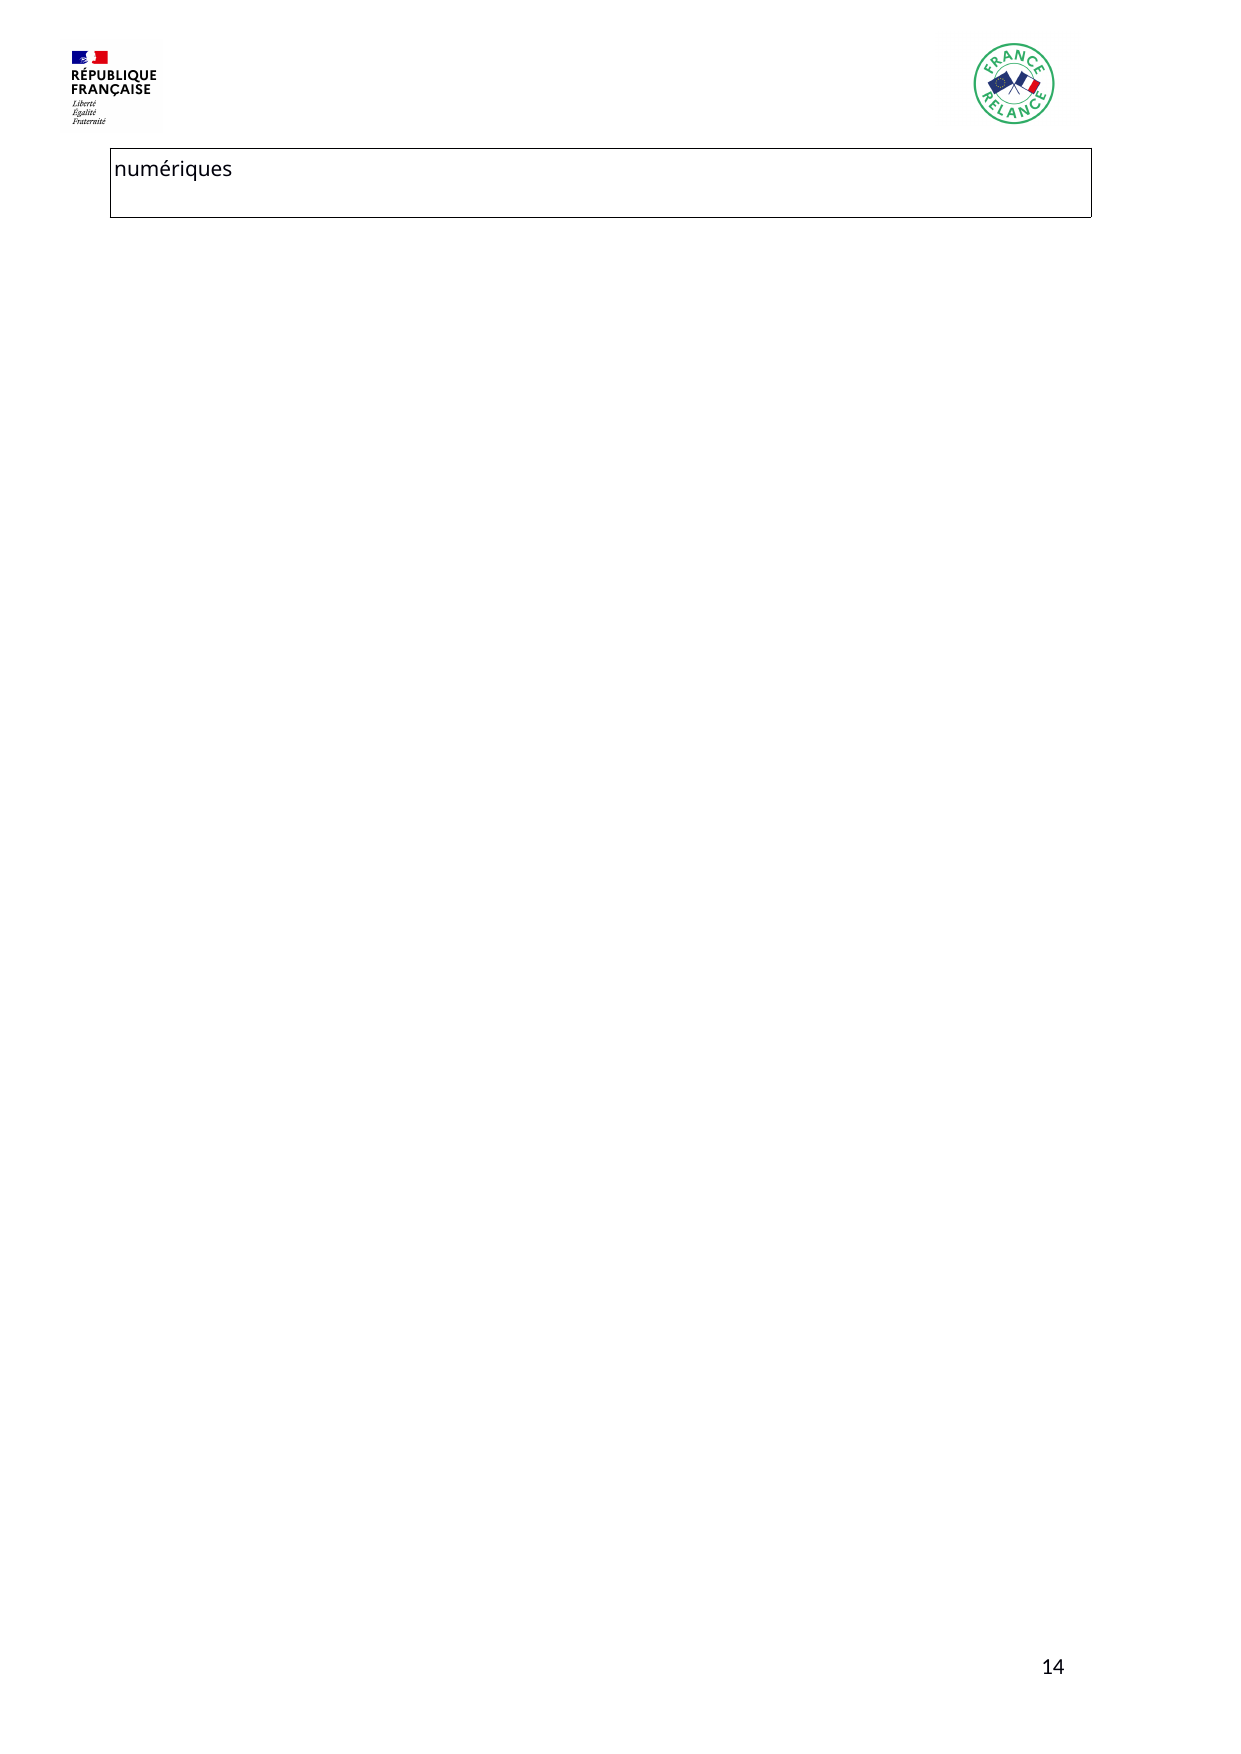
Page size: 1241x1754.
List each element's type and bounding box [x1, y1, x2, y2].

picture [60, 39, 163, 133]
picture [935, 31, 1082, 126]
table_header [111, 149, 1091, 216]
